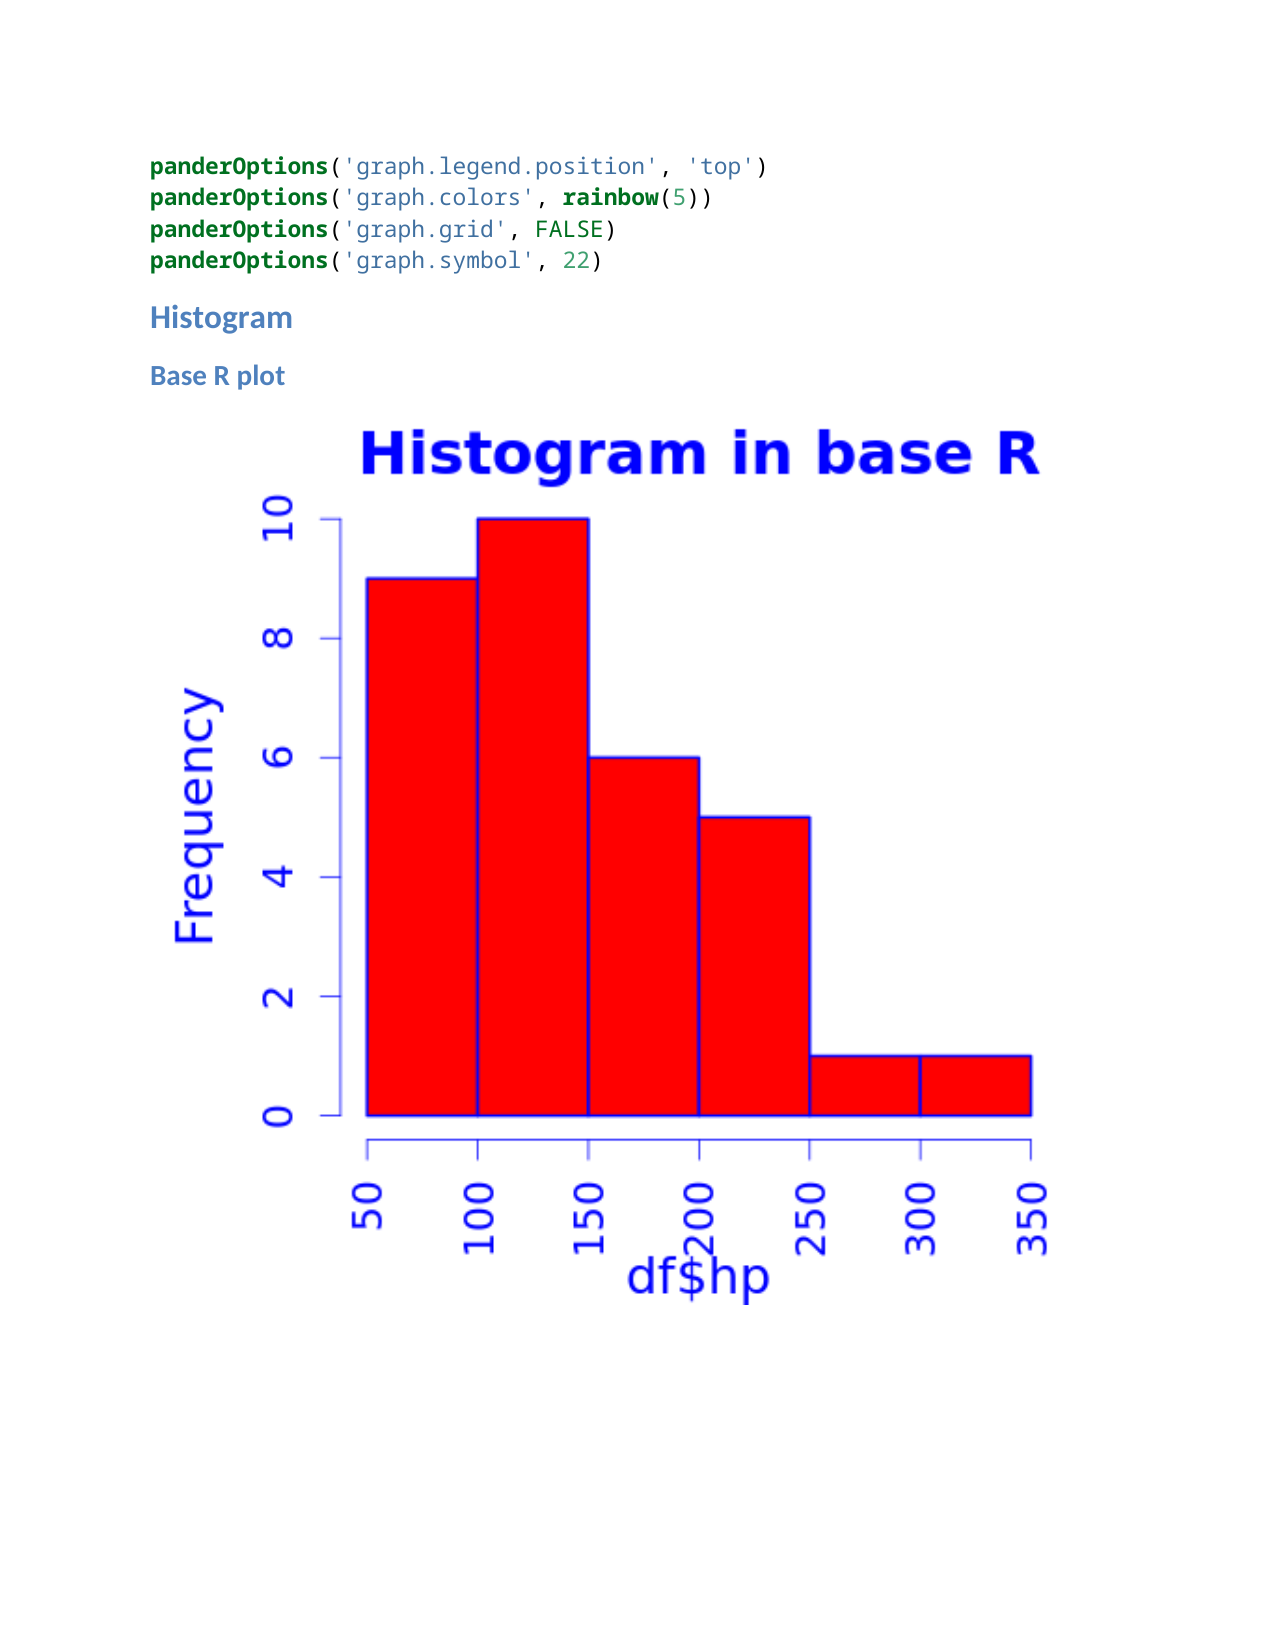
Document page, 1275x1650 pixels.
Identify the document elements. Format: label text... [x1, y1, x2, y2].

picture [168, 411, 1062, 1305]
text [150, 150, 1125, 275]
subtitle Histogram [150, 296, 1125, 337]
subtitle Base R plot [150, 357, 1125, 393]
